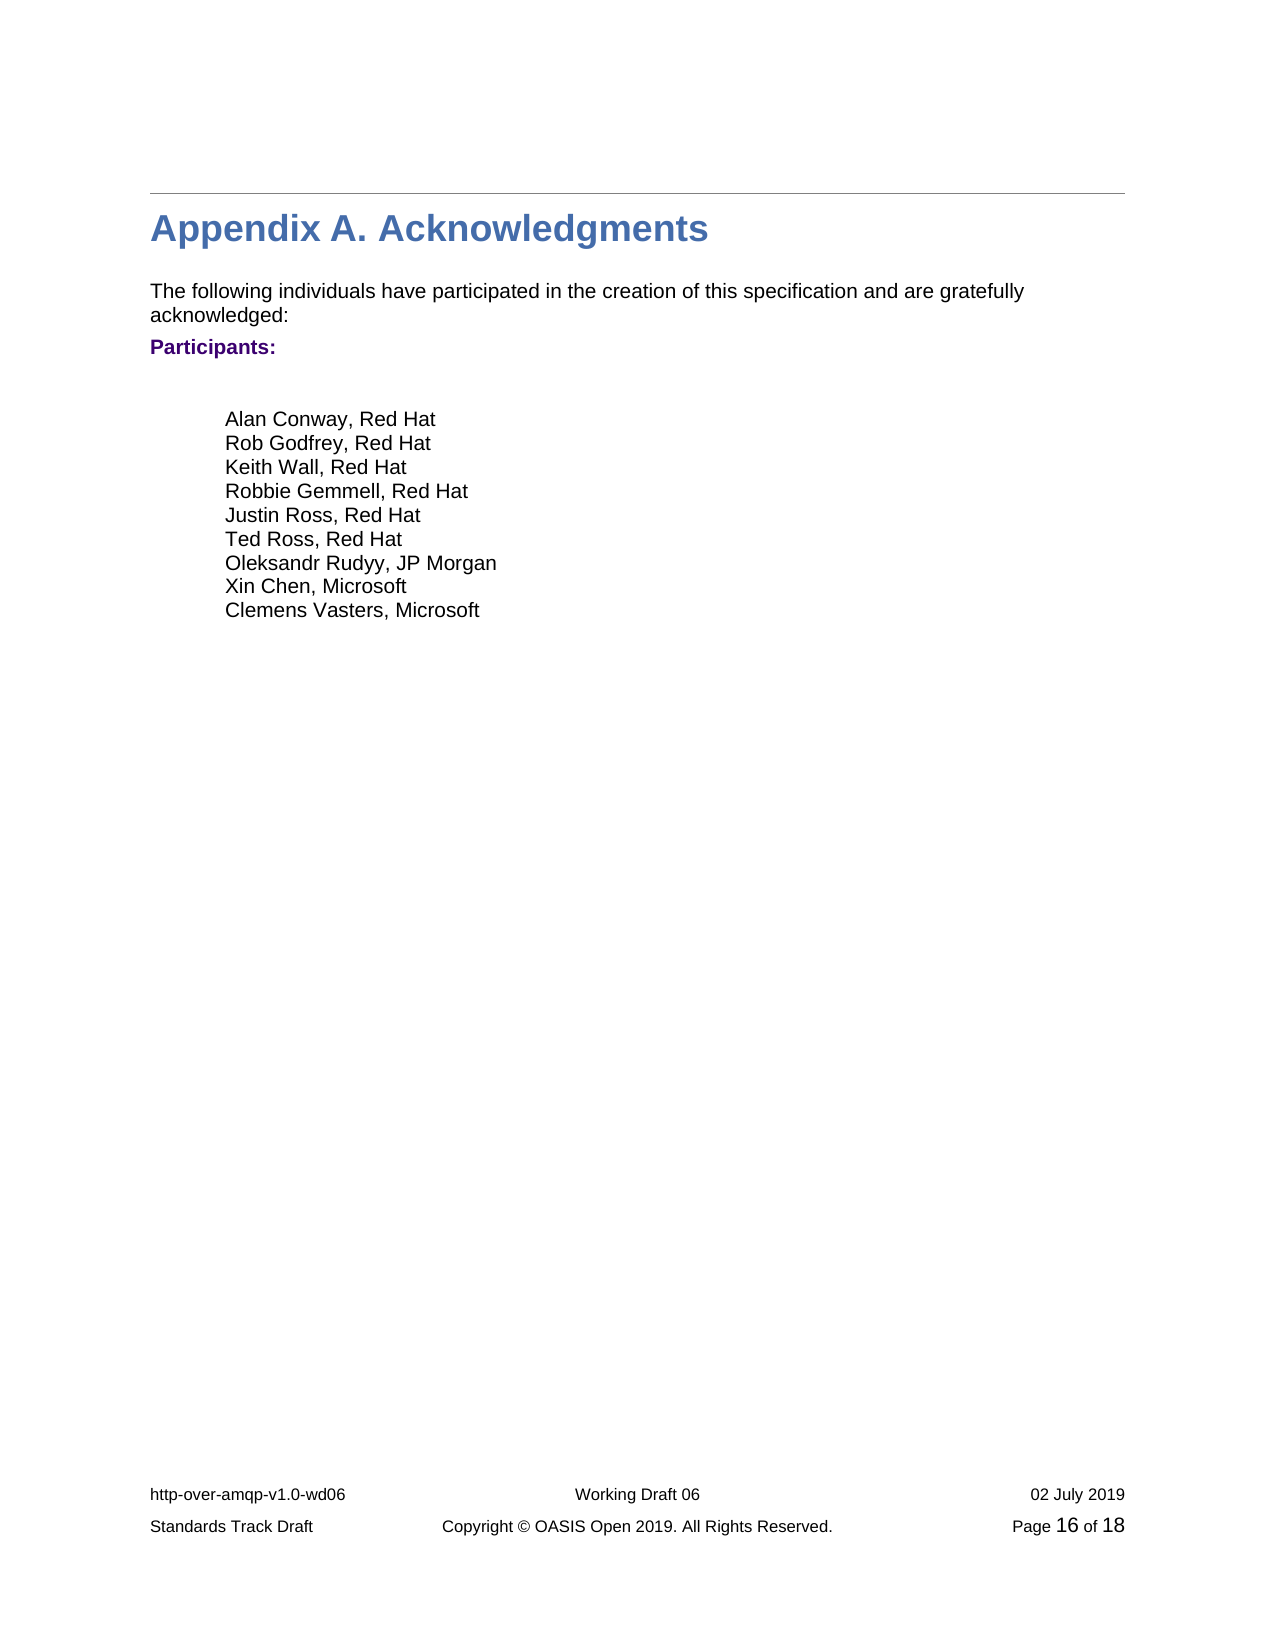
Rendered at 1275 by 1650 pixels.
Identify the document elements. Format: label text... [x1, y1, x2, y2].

text Robbie Gemmell, Red Hat [225, 478, 1125, 502]
text Participants: [150, 335, 1125, 359]
text Justin Ross, Red Hat [225, 502, 1125, 526]
text Keith Wall, Red Hat [225, 454, 1125, 478]
subtitle Acknowledgments [150, 194, 1125, 249]
text Clemens Vasters, Microsoft [225, 598, 1125, 622]
text Oleksandr Rudyy, JP Morgan Xin Chen, Microsoft [225, 550, 1125, 598]
text Ted Ross, Red Hat [225, 526, 1125, 550]
text The following individuals have participated in the creation of this specification and are gratefully acknowledged: [150, 278, 1125, 326]
text Rob Godfrey, Red Hat [225, 431, 1125, 454]
text Alan Conway, Red Hat [225, 407, 1125, 431]
